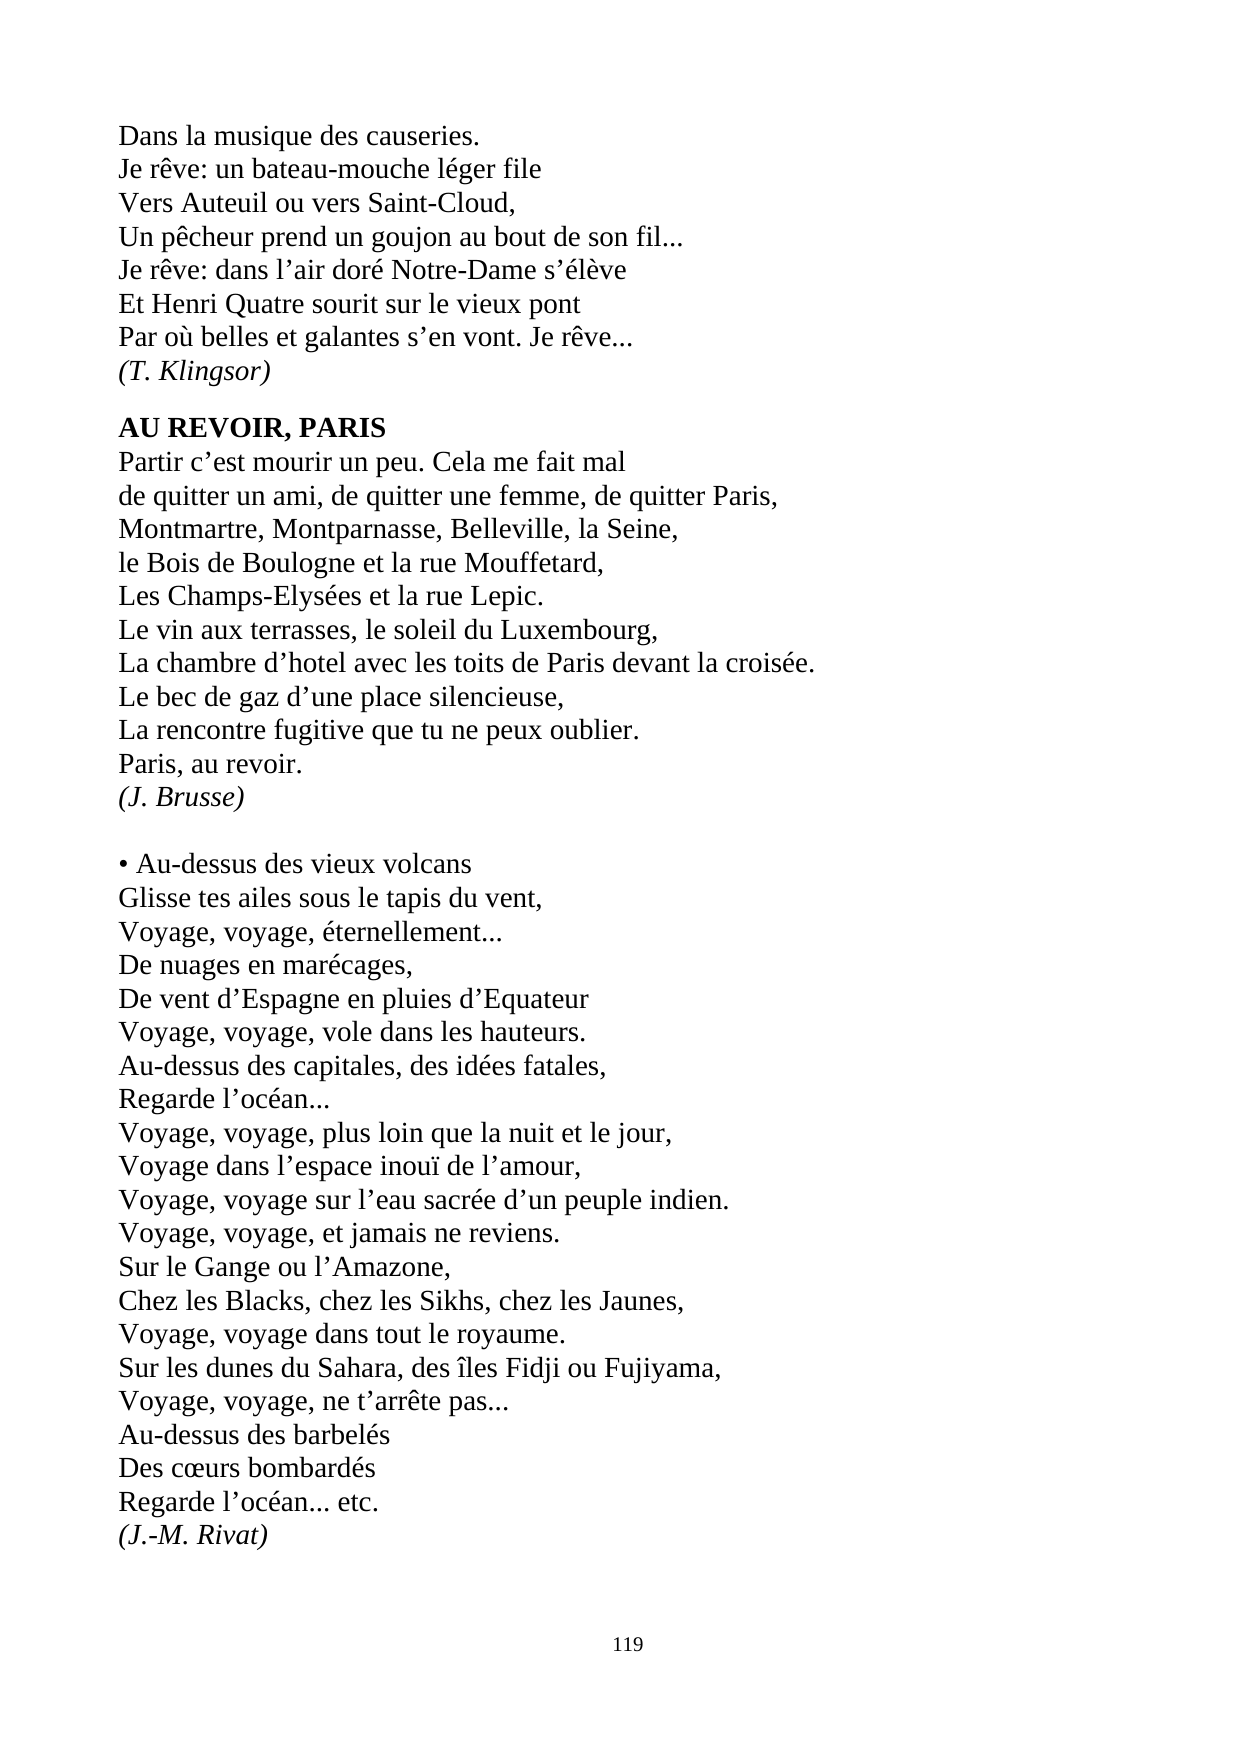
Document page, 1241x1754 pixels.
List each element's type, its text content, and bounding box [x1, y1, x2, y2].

text (J.-M. Rivat) [118, 1517, 1137, 1551]
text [118, 118, 1137, 353]
text (T. Klingsor) [118, 353, 1137, 411]
text (J. Brusse) • Au-dessus des vieux volcans Glisse tes ailes sous le tapis du vent, Voyage, voyage, éternellement... De nuages en marécages, De vent d’Espagne en pluies d’Equateur Voyage, voyage, vole dans les hauteurs. Au-dessus des capitales, des idées fatales, Regarde l’océan... Voyage, voyage, plus loin que la nuit et le jour, Voyage dans l’espace inouï de l’amour, Voyage, voyage sur l’eau sacrée d’un peuple indien. Voyage, voyage, et jamais ne reviens. Sur le Gange ou l’Amazone, Chez les Blacks, chez les Sikhs, chez les Jaunes, Voyage, voyage dans tout le royaume. Sur les dunes du Sahara, des îles Fidji ou Fujiyama, Voyage, voyage, ne t’arrête pas... Au-dessus des barbelés Des cœurs bombardés Regarde l’océan... etc. [118, 779, 1137, 1517]
text AU REVOIR, PARIS Partir c’est mourir un peu. Cela me fait mal de quitter un ami, de quitter une femme, de quitter Paris, Montmartre, Montparnasse, Belleville, la Seine, le Bois de Boulogne et la rue Mouffetard, Les Champs-Elysées et la rue Lepic. Le vin aux terrasses, le soleil du Luxembourg, La chambre d’hotel avec les toits de Paris devant la croisée. Le bec de gaz d’une place silencieuse, La rencontre fugitive que tu ne peux oublier. Paris, au revoir. [118, 411, 1137, 779]
